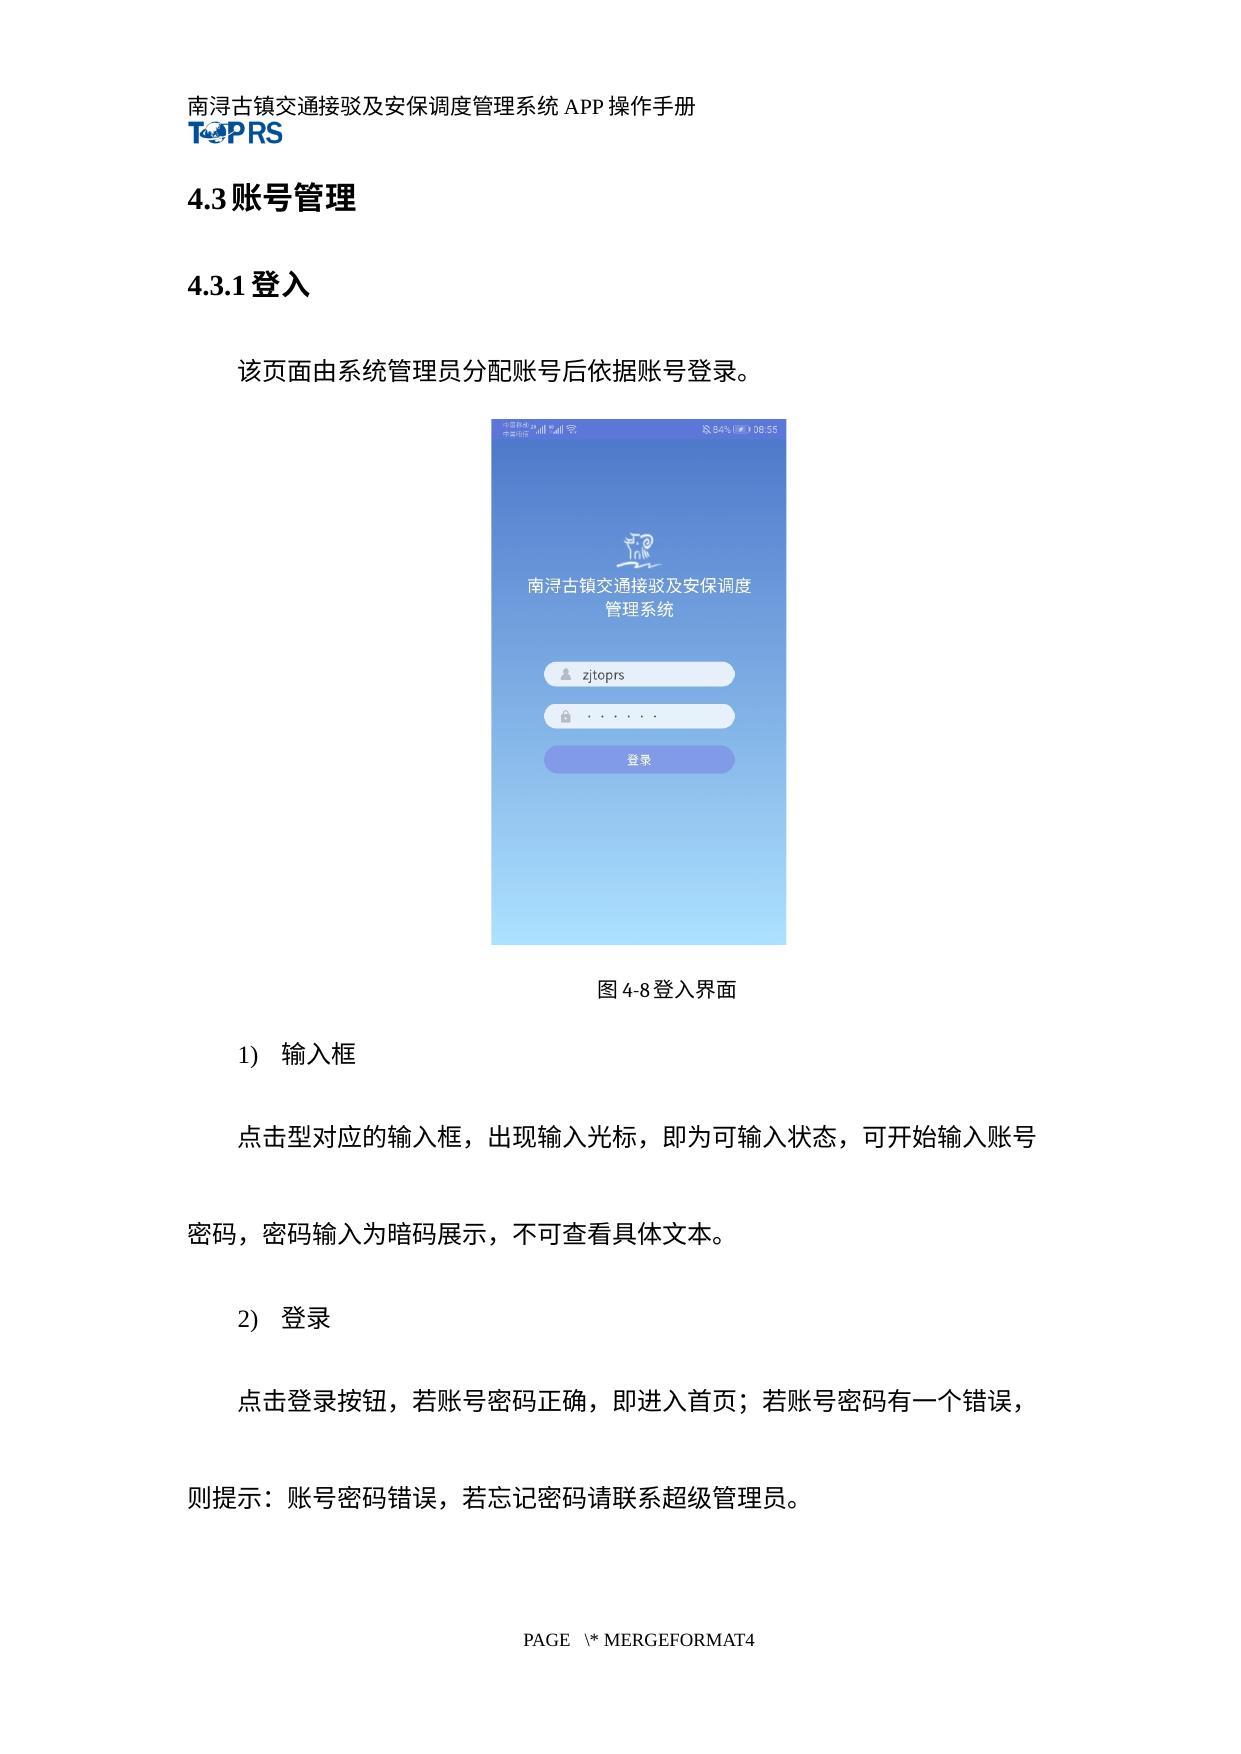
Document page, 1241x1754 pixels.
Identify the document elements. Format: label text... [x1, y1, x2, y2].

subtitle 账号管理 [187, 163, 1053, 228]
text 该页面由系统管理员分配账号后依据账号登录。 [187, 337, 1053, 402]
text 点击型对应的输入框，出现输入光标，即为可输入状态，可开始输入账号密码，密码输入为暗码展示，不可查看具体文本。 [187, 1103, 1053, 1266]
picture [491, 419, 787, 945]
list 输入框 [237, 1020, 1053, 1085]
subtitle 4.3.1登入 [187, 251, 1053, 316]
list 登录 [237, 1284, 1053, 1349]
picture [187, 120, 283, 144]
text 图 4-8登入界面 [281, 972, 1053, 1005]
text 点击登录按钮，若账号密码正确，即进入首页；若账号密码有一个错误，则提示：账号密码错误，若忘记密码请联系超级管理员。 [187, 1367, 1053, 1529]
